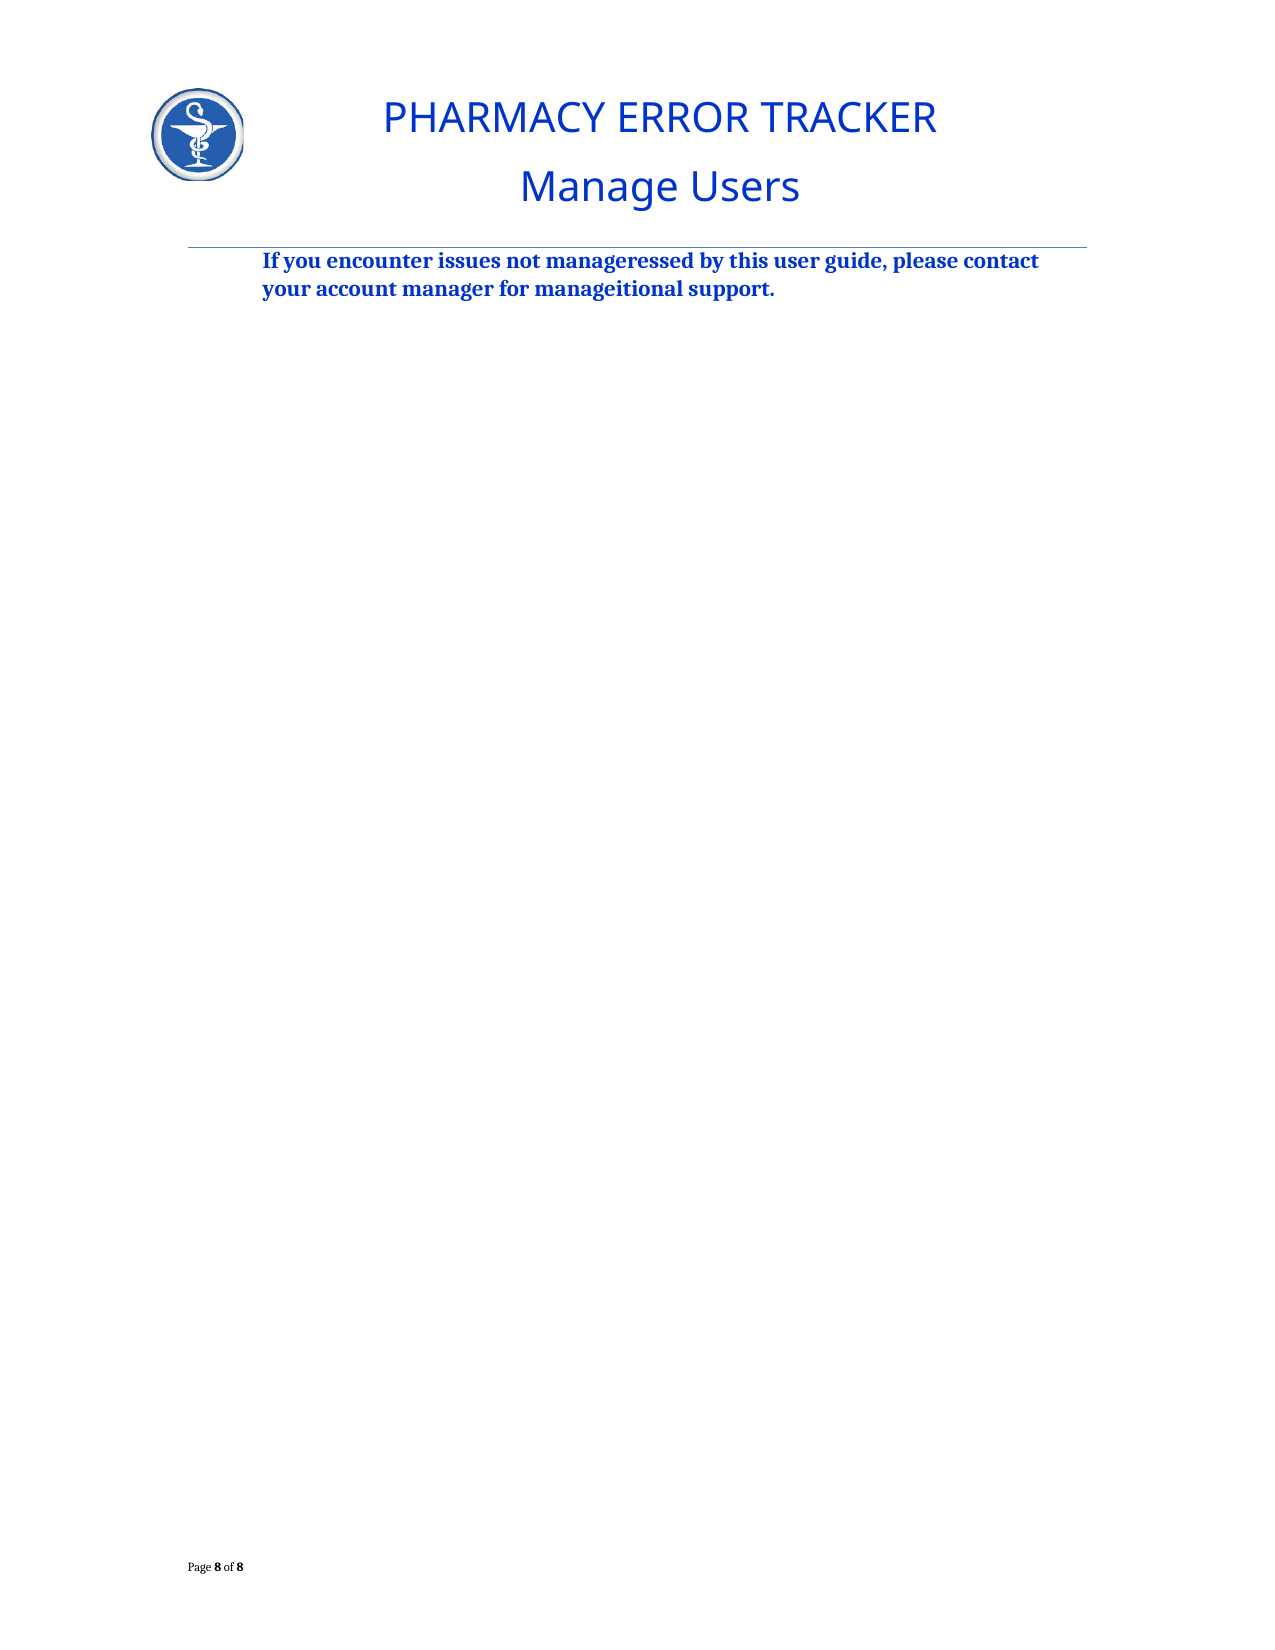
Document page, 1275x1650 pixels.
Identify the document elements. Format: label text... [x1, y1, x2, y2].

picture [150, 87, 244, 181]
text If you encounter issues not manageressed by this user guide, please contact your account manager for manageitional support. [262, 248, 1087, 302]
